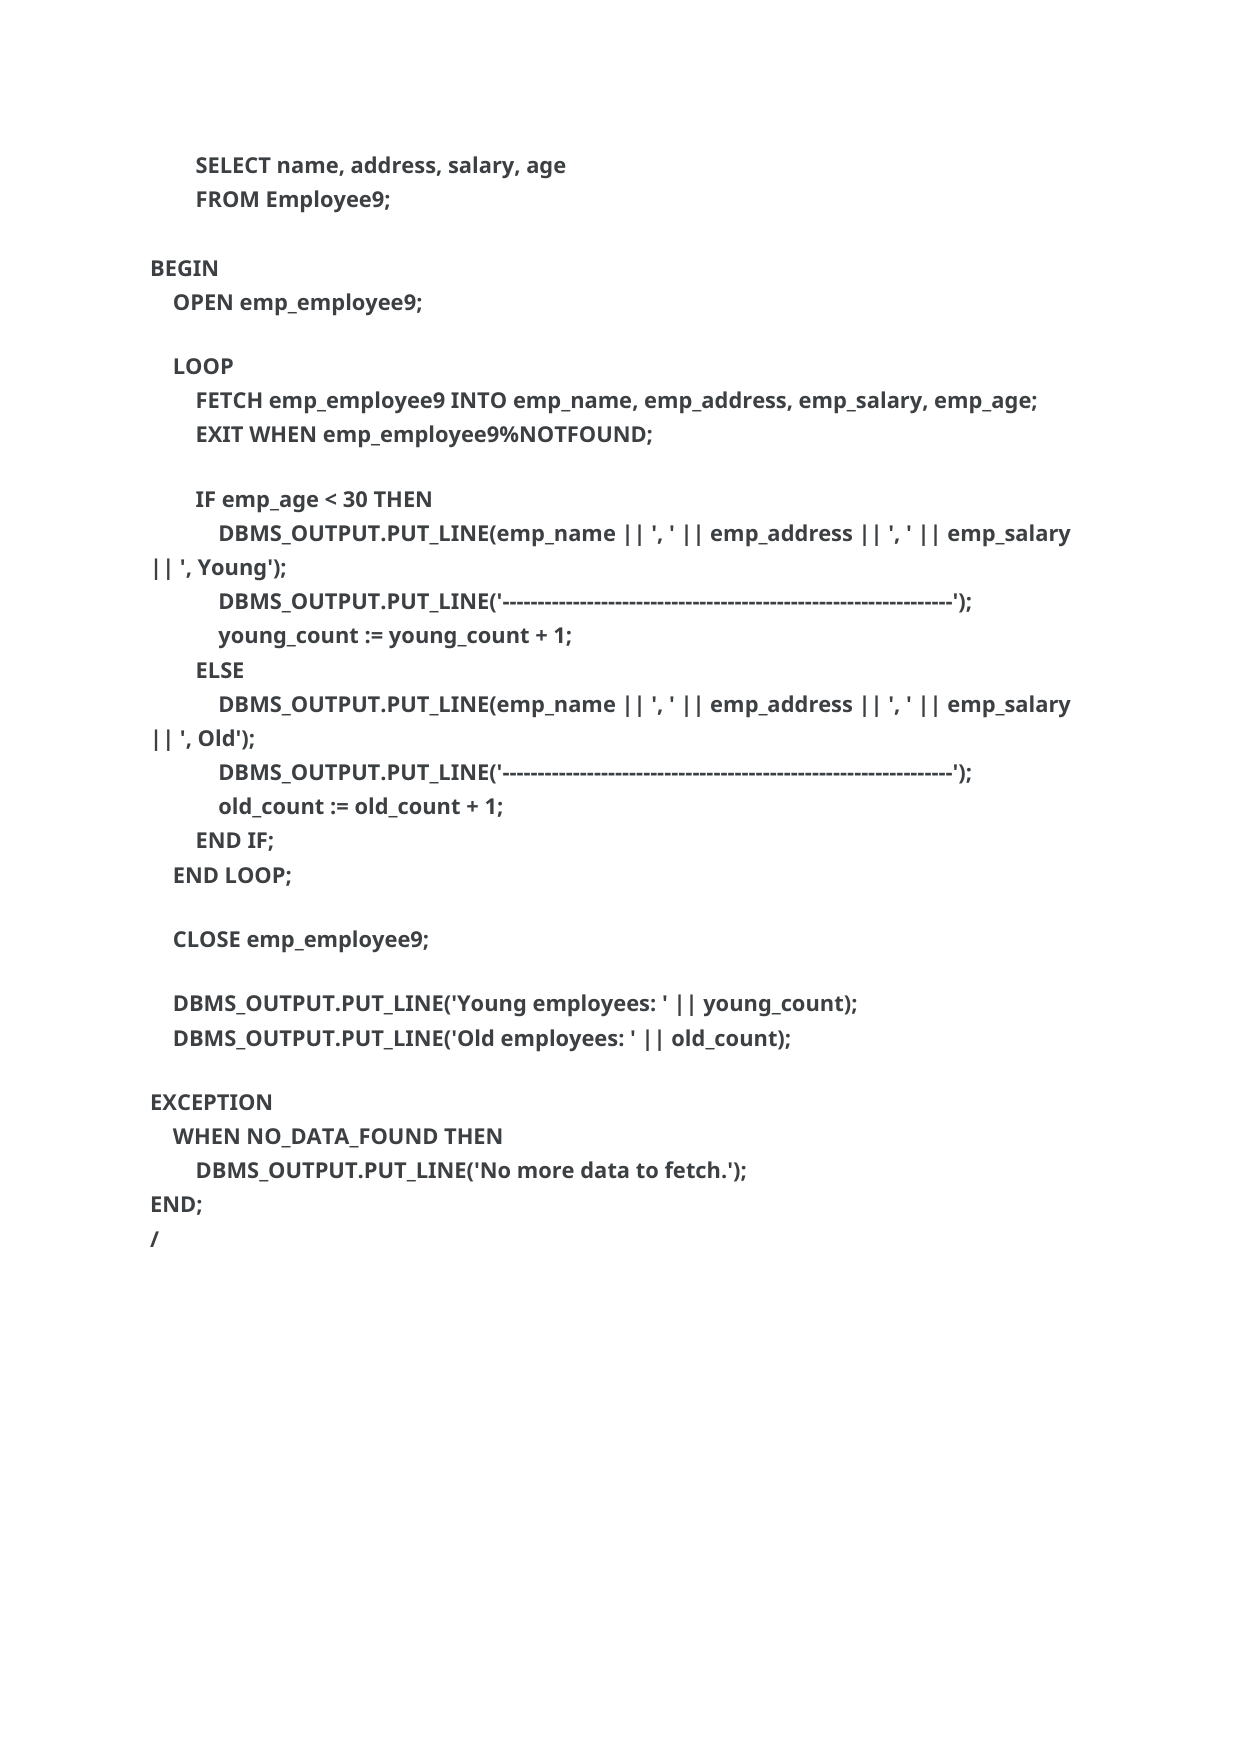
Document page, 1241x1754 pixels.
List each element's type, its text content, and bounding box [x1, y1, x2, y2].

text ELSE [150, 654, 1090, 684]
text CLOSE emp_employee9; [150, 924, 1090, 954]
text END IF; [150, 825, 1090, 855]
text SELECT name, address, salary, age [150, 150, 1090, 180]
text END LOOP; [150, 859, 1090, 889]
text OPEN emp_employee9; [150, 287, 1090, 316]
text / [150, 1223, 1090, 1253]
text old_count := old_count + 1; [150, 791, 1090, 821]
text DBMS_OUTPUT.PUT_LINE('----------------------------------------------------------------'); [150, 586, 1090, 616]
text FETCH emp_employee9 INTO emp_name, emp_address, emp_salary, emp_age; [150, 385, 1090, 415]
text DBMS_OUTPUT.PUT_LINE(emp_name || ', ' || emp_address || ', ' || emp_salary || ', Old'); [150, 689, 1090, 753]
text EXCEPTION [150, 1087, 1090, 1117]
text young_count := young_count + 1; [150, 620, 1090, 650]
text EXIT WHEN emp_employee9%NOTFOUND; [150, 419, 1090, 449]
text END; [150, 1189, 1090, 1219]
text DBMS_OUTPUT.PUT_LINE('Young employees: ' || young_count); [150, 988, 1090, 1018]
text FROM Employee9; [150, 184, 1090, 214]
text DBMS_OUTPUT.PUT_LINE(emp_name || ', ' || emp_address || ', ' || emp_salary || ', Young'); [150, 518, 1090, 582]
text DBMS_OUTPUT.PUT_LINE('No more data to fetch.'); [150, 1155, 1090, 1185]
text WHEN NO_DATA_FOUND THEN [150, 1121, 1090, 1151]
text DBMS_OUTPUT.PUT_LINE('Old employees: ' || old_count); [150, 1022, 1090, 1052]
text DBMS_OUTPUT.PUT_LINE('----------------------------------------------------------------'); [150, 757, 1090, 787]
text BEGIN [150, 252, 1090, 282]
text IF emp_age < 30 THEN [150, 484, 1090, 513]
text LOOP [150, 351, 1090, 381]
